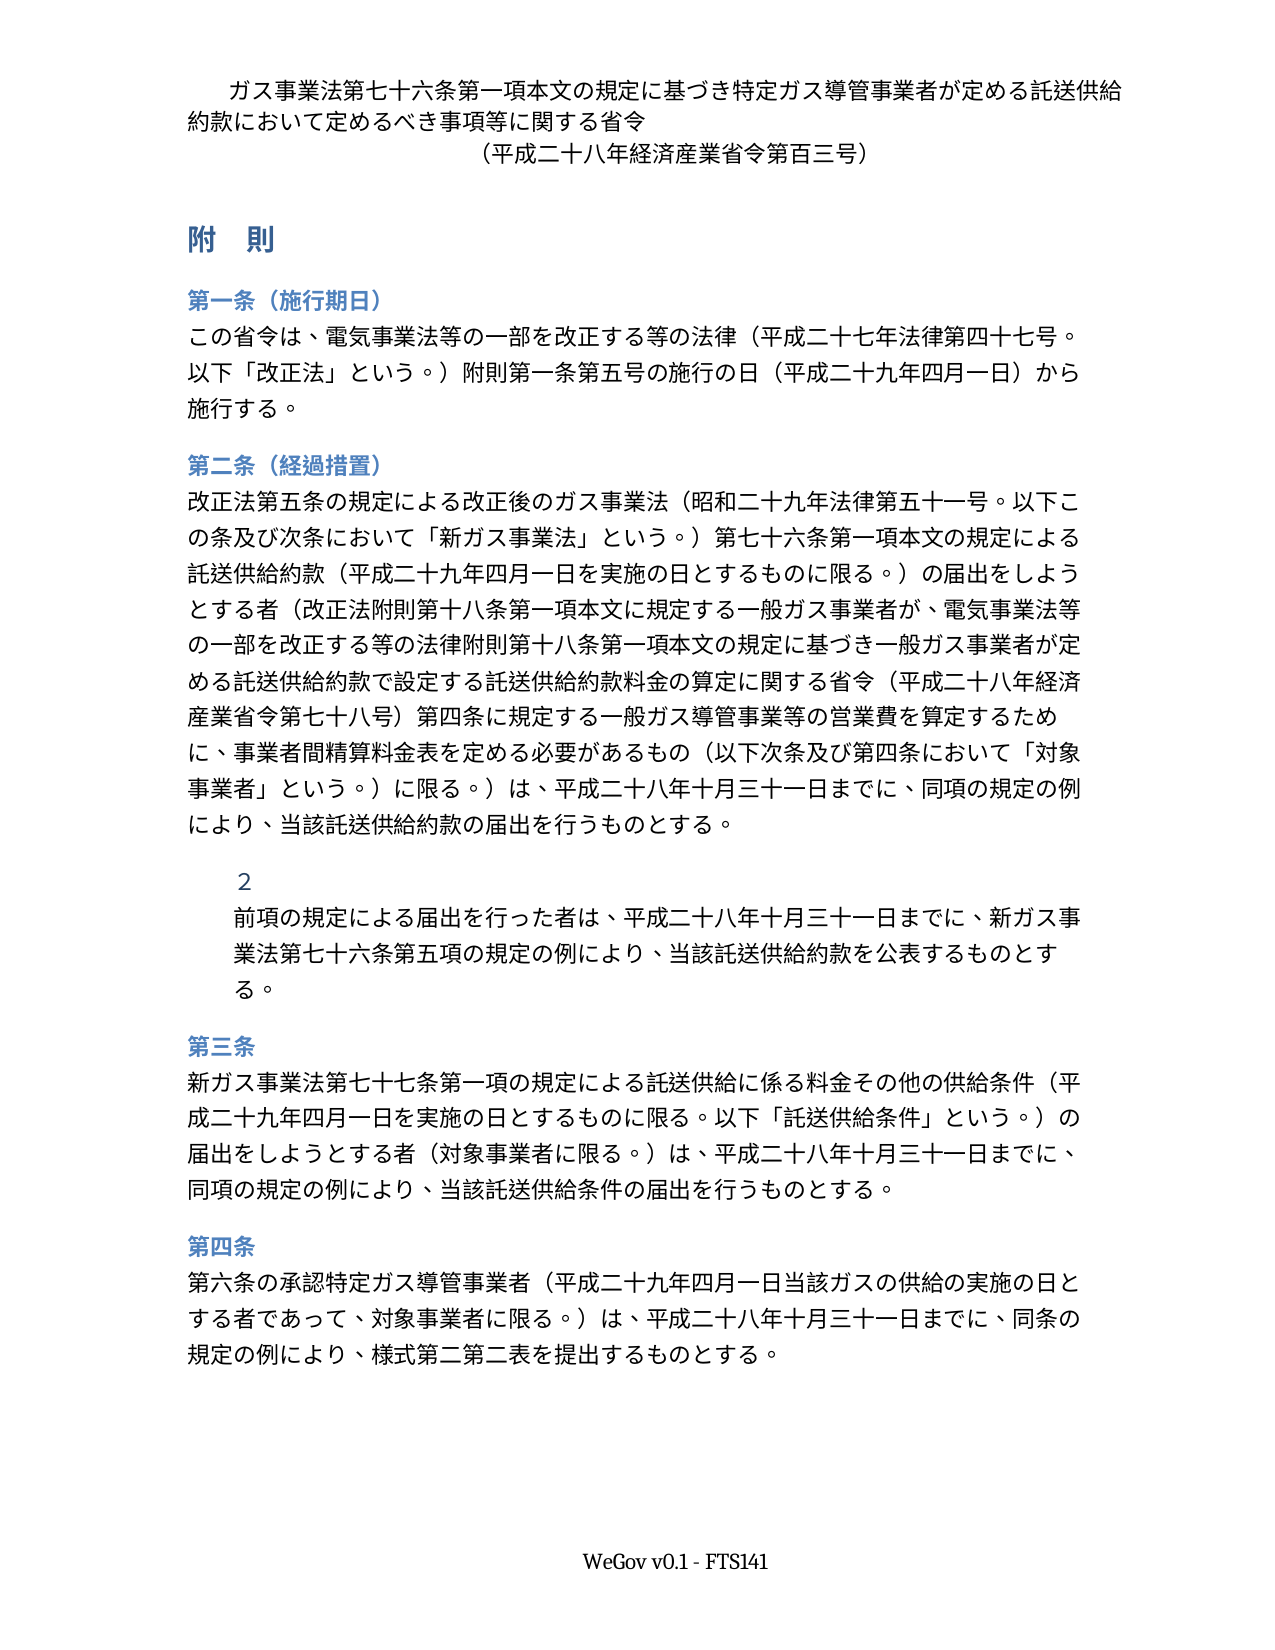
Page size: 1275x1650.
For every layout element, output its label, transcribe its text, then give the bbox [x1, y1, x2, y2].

text この省令は、電気事業法等の一部を改正する等の法律（平成二十七年法律第四十七号。以下「改正法」という。）附則第一条第五号の施行の日（平成二十九年四月一日）から施行する。 [187, 321, 1087, 424]
text 第六条の承認特定ガス導管事業者（平成二十九年四月一日当該ガスの供給の実施の日とする者であって、対象事業者に限る。）は、平成二十八年十月三十一日までに、同条の規定の例により、様式第二第二表を提出するものとする。 [187, 1267, 1087, 1370]
subtitle ２ [233, 866, 1087, 897]
text 前項の規定による届出を行った者は、平成二十八年十月三十一日までに、新ガス事業法第七十六条第五項の規定の例により、当該託送供給約款を公表するものとする。 [233, 902, 1087, 1005]
text 新ガス事業法第七十七条第一項の規定による託送供給に係る料金その他の供給条件（平成二十九年四月一日を実施の日とするものに限る。以下「託送供給条件」という。）の届出をしようとする者（対象事業者に限る。）は、平成二十八年十月三十一日までに、同項の規定の例により、当該託送供給条件の届出を行うものとする。 [187, 1066, 1087, 1206]
subtitle 第三条 [187, 1031, 1087, 1062]
subtitle 第一条（施行期日） [187, 285, 1087, 316]
subtitle 第四条 [187, 1231, 1087, 1262]
subtitle 第二条（経過措置） [187, 450, 1087, 481]
subtitle 附 則 [187, 219, 1087, 258]
text 改正法第五条の規定による改正後のガス事業法（昭和二十九年法律第五十一号。以下この条及び次条において「新ガス事業法」という。）第七十六条第一項本文の規定による託送供給約款（平成二十九年四月一日を実施の日とするものに限る。）の届出をしようとする者（改正法附則第十八条第一項本文に規定する一般ガス事業者が、電気事業法等の一部を改正する等の法律附則第十八条第一項本文の規定に基づき一般ガス事業者が定める託送供給約款で設定する託送供給約款料金の算定に関する省令（平成二十八年経済産業省令第七十八号）第四条に規定する一般ガス導管事業等の営業費を算定するために、事業者間精算料金表を定める必要があるもの（以下次条及び第四条において「対象事業者」という。）に限る。）は、平成二十八年十月三十一日までに、同項の規定の例により、当該託送供給約款の届出を行うものとする。 [187, 486, 1087, 840]
